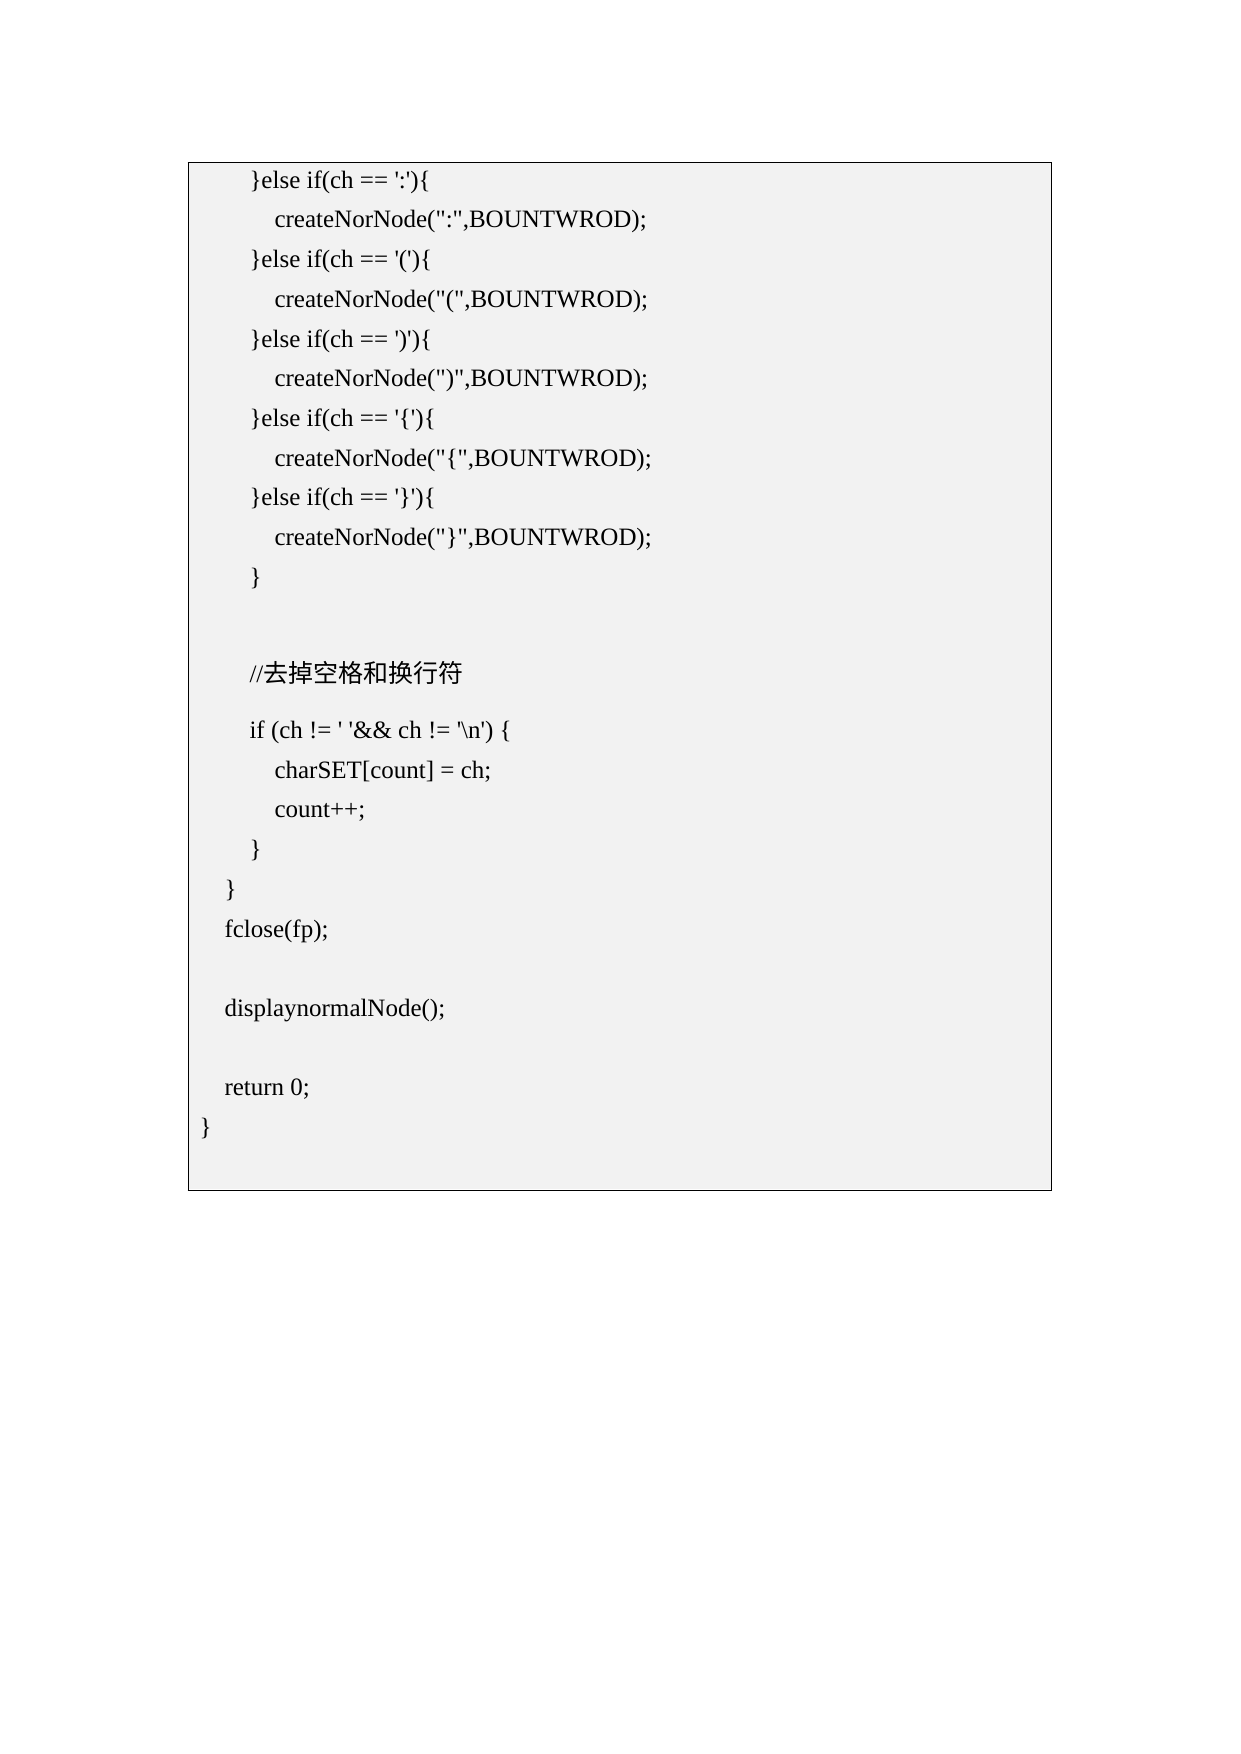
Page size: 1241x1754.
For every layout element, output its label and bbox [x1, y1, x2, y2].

table_header [189, 163, 1051, 1189]
